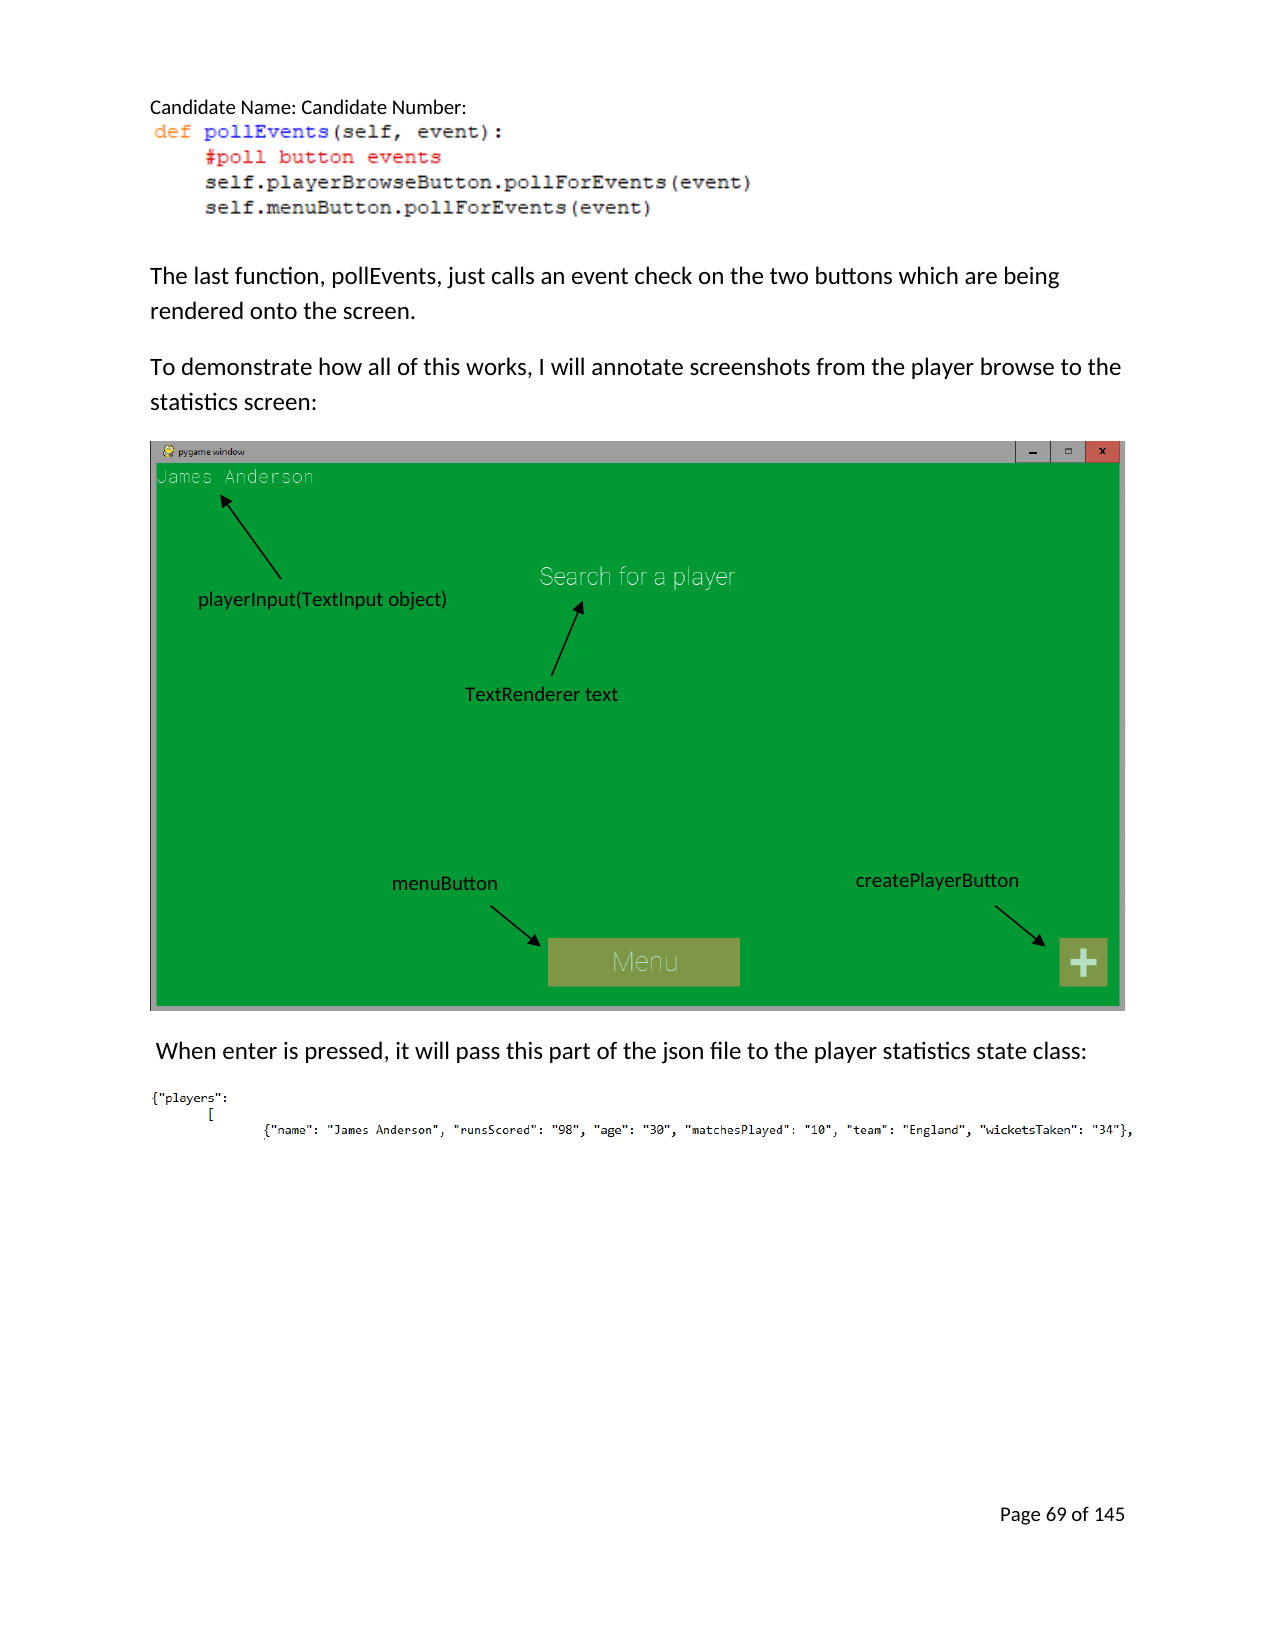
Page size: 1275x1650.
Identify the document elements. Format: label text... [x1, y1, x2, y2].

text The last function, pollEvents, just calls an event check on the two buttons which are being rendered onto the screen. [150, 260, 1125, 326]
text When enter is pressed, it will pass this part of the json file to the player statistics state class: [150, 1035, 1125, 1065]
text To demonstrate how all of this works, I will annotate screenshots from the player browse to the statistics screen: [150, 351, 1125, 417]
picture [150, 1090, 1136, 1140]
picture [150, 441, 1125, 1011]
picture [150, 120, 769, 236]
